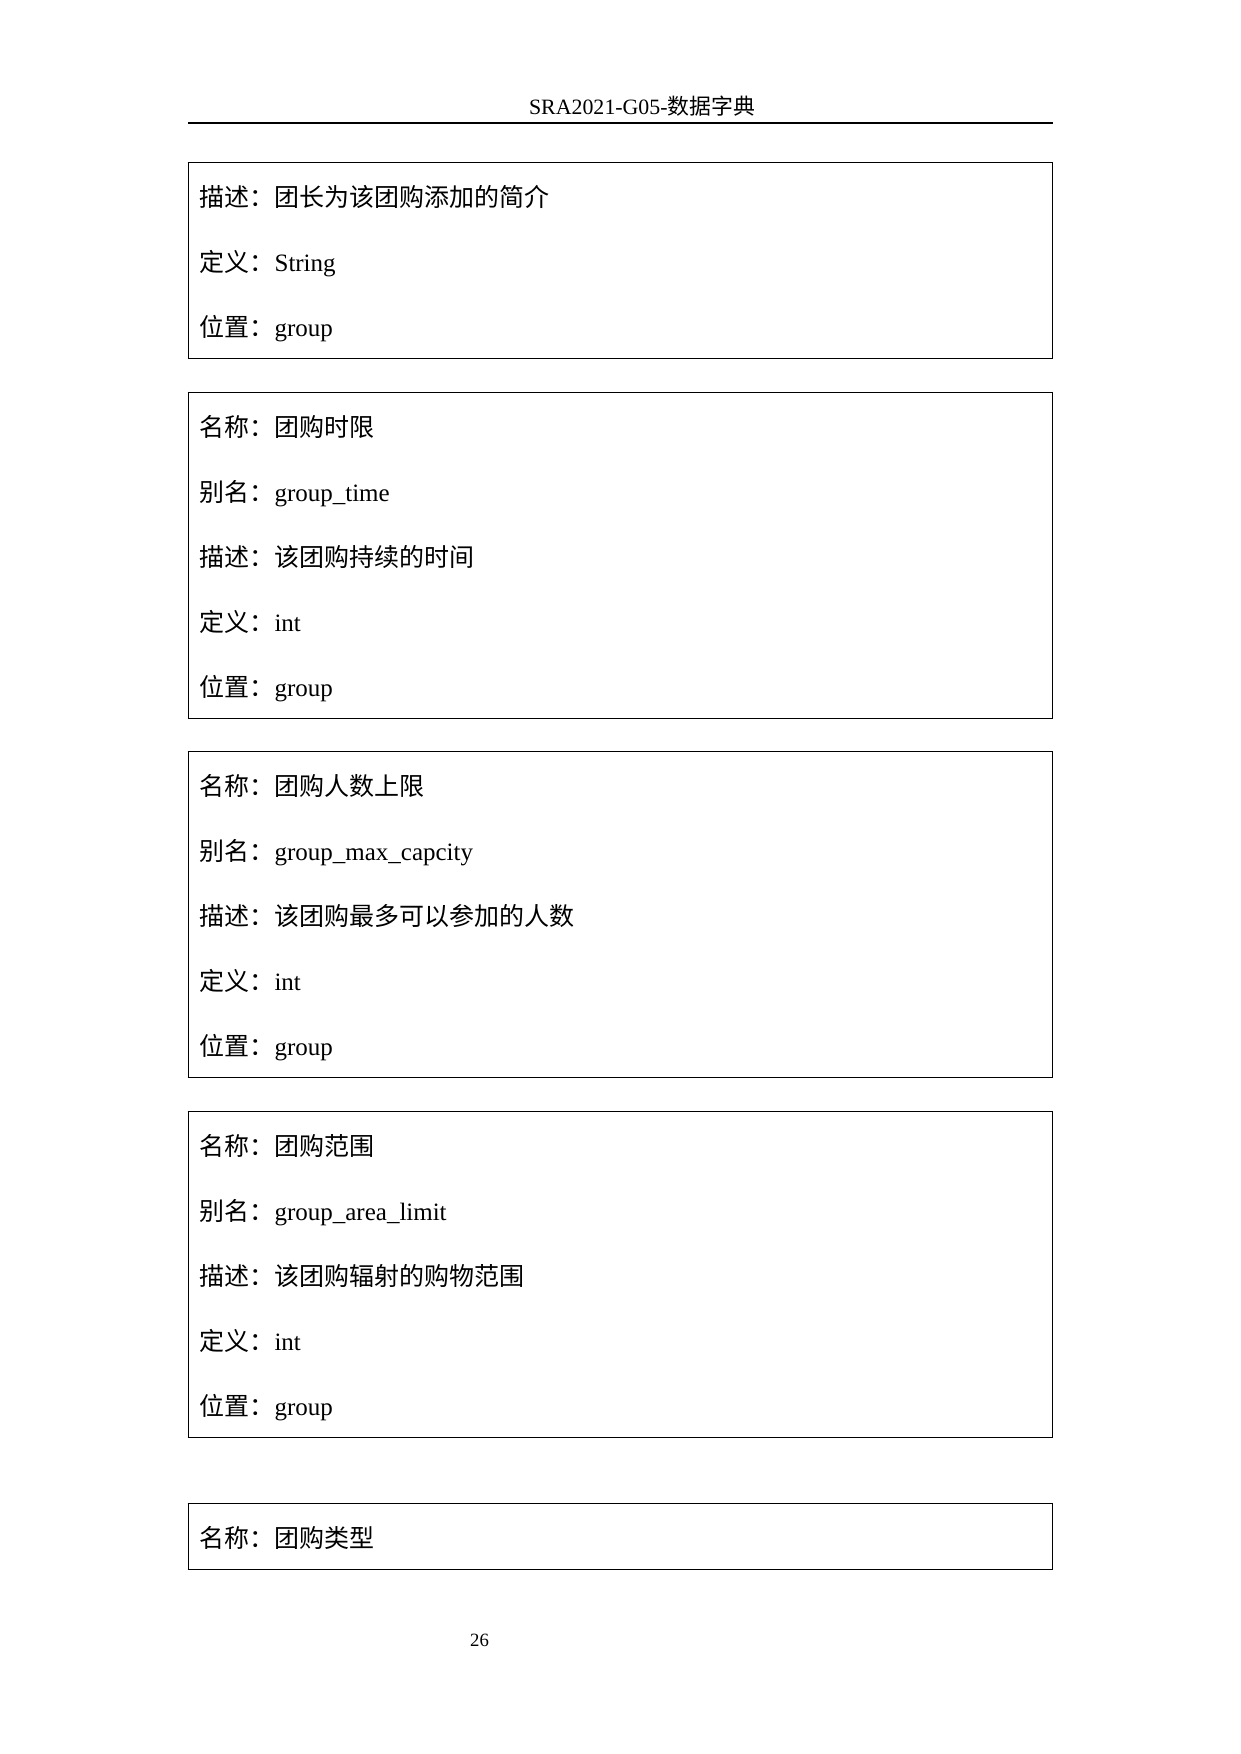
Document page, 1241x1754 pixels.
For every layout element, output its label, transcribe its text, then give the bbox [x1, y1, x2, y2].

table_header 名称：团购人数上限 别名：group_max_capcity 描述：该团购最多可以参加的人数 定义：int 位置：group [189, 752, 1052, 1077]
table_header 名称：团购范围 别名：group_area_limit 描述：该团购辐射的购物范围 定义：int 位置：group [189, 1112, 1052, 1437]
table_header 名称：团购时限 别名：group_time 描述：该团购持续的时间 定义：int 位置：group [189, 393, 1052, 718]
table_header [189, 1504, 1052, 1569]
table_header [189, 163, 1052, 358]
